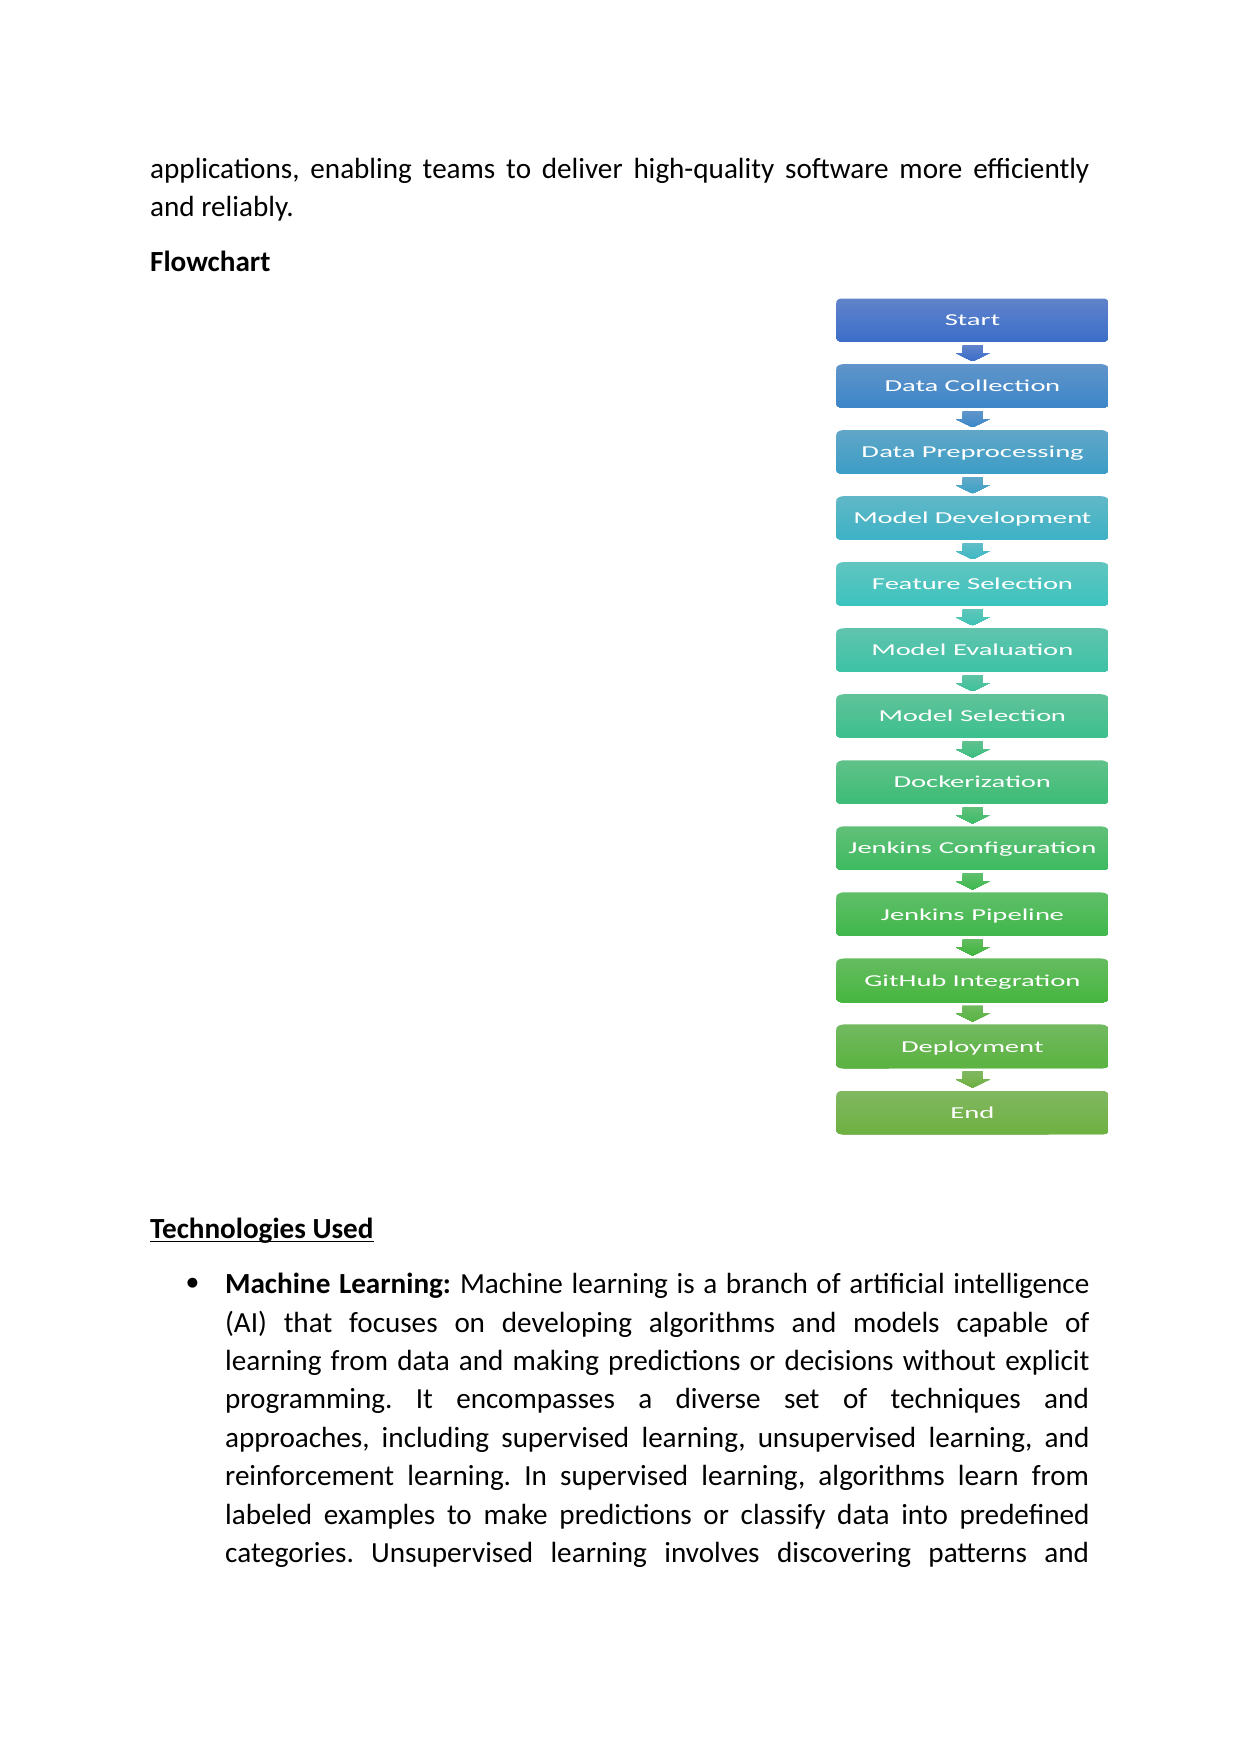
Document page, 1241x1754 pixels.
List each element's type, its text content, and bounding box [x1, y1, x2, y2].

text Technologies Used [150, 1210, 1090, 1246]
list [187, 1265, 1090, 1570]
text Flowchart [150, 243, 1090, 279]
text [150, 150, 1090, 224]
